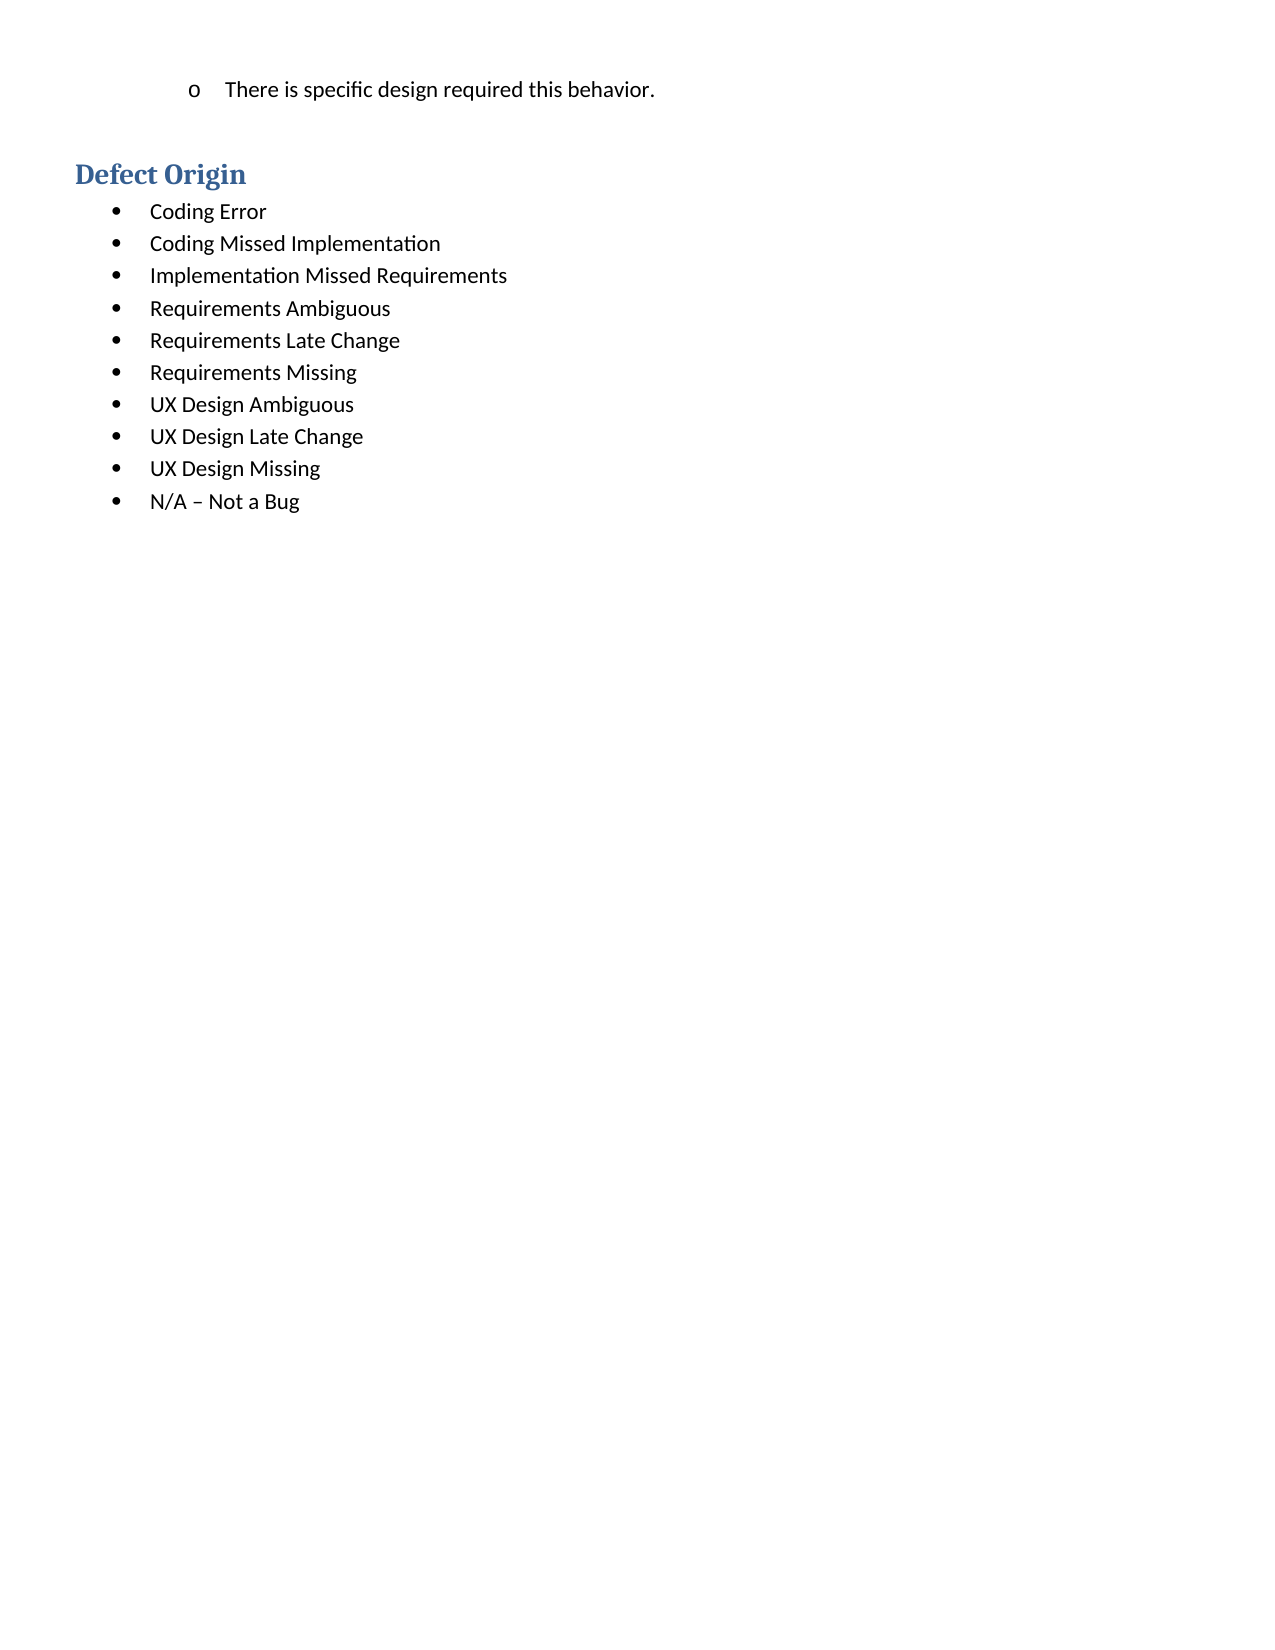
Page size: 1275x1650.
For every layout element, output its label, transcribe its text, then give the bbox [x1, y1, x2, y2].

list UX Design Missing [112, 454, 1200, 483]
list UX Design Late Change [112, 422, 1200, 450]
subtitle Defect Origin [75, 158, 1200, 192]
list Coding Missed Implementation [112, 229, 1200, 257]
list Requirements Missing [112, 358, 1200, 386]
list Requirements Ambiguous [112, 294, 1200, 322]
list N/A – Not a Bug [112, 487, 1200, 515]
list UX Design Ambiguous [112, 390, 1200, 418]
list Requirements Late Change [112, 326, 1200, 354]
list There is specific design required this behavior. [187, 75, 1200, 104]
list Implementation Missed Requirements [112, 261, 1200, 289]
list Coding Error [112, 197, 1200, 225]
